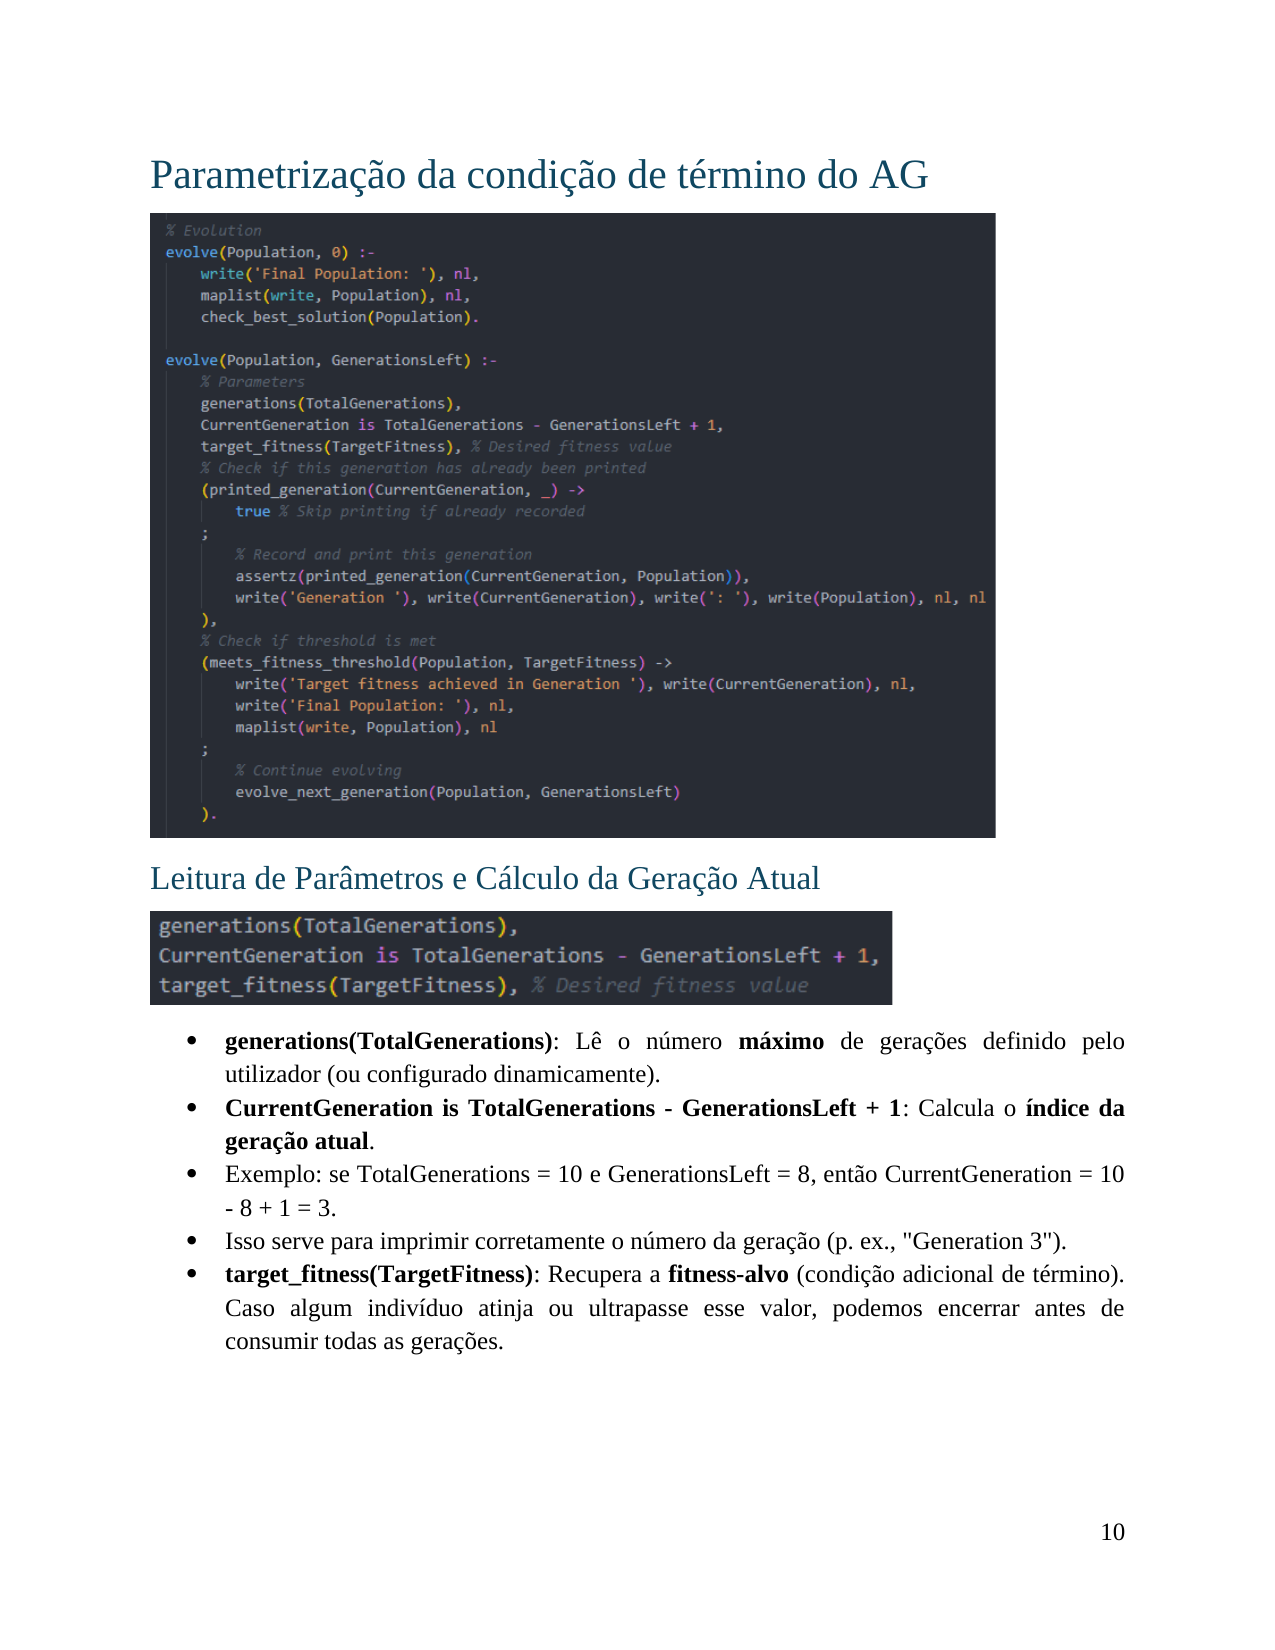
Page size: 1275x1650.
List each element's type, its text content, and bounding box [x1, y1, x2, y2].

list target_fitness(TargetFitness): Recupera a fitness-alvo (condição adicional de término). Caso algum indivíduo atinja ou ultrapasse esse valor, podemos encerrar antes de consumir todas as gerações. [187, 1259, 1125, 1355]
picture [150, 213, 996, 838]
list Exemplo: se TotalGenerations = 10 e GenerationsLeft = 8, então CurrentGeneration = 10 - 8 + 1 = 3. [187, 1159, 1125, 1222]
list Isso serve para imprimir corretamente o número da geração (p. ex., "Generation 3"). [187, 1226, 1125, 1255]
list generations(TotalGenerations): Lê o número máximo de gerações definido pelo utilizador (ou configurado dinamicamente). [187, 1026, 1125, 1088]
subtitle Leitura de Parâmetros e Cálculo da Geração Atual [150, 858, 1125, 897]
subtitle Parametrização da condição de término do AG [150, 150, 1125, 198]
picture [150, 911, 893, 1005]
list CurrentGeneration is TotalGenerations - GenerationsLeft + 1: Calcula o índice da geração atual. [187, 1093, 1125, 1155]
